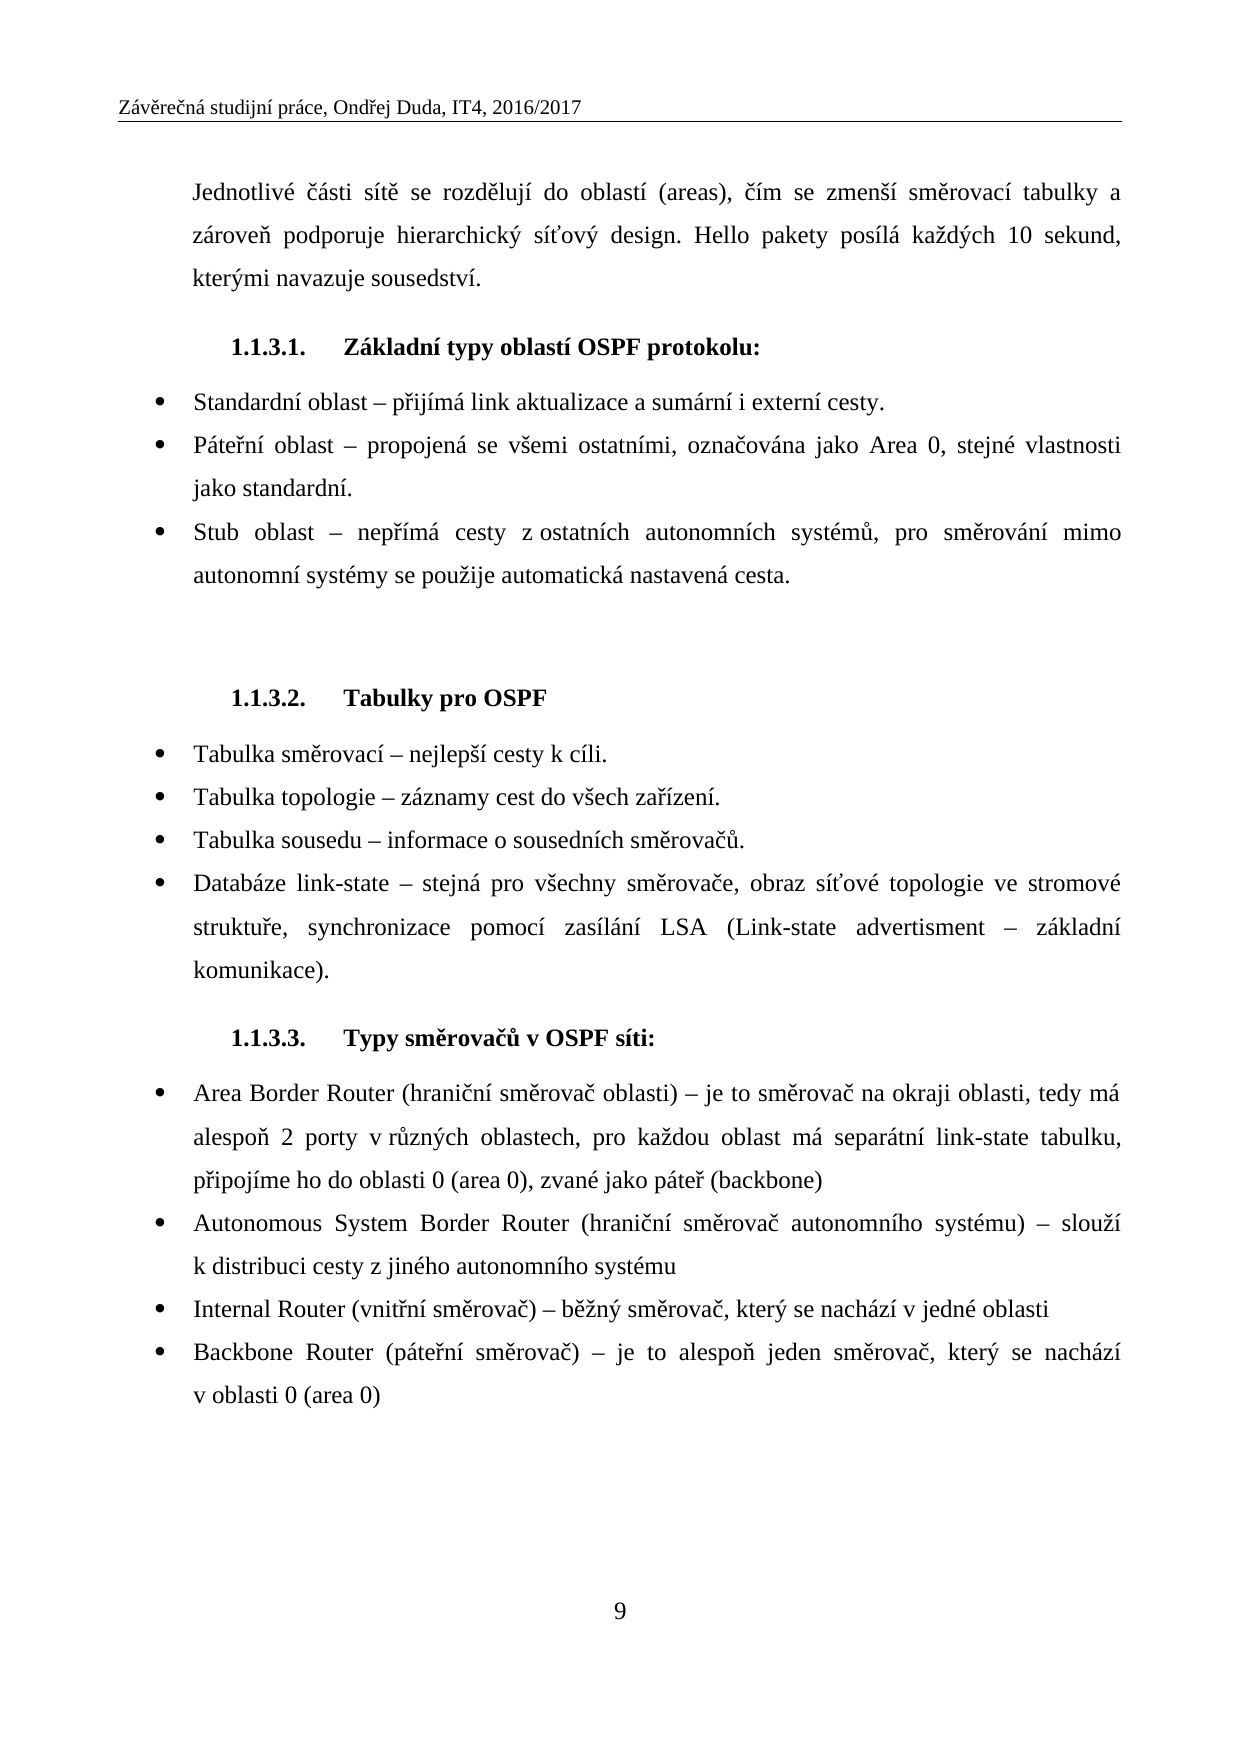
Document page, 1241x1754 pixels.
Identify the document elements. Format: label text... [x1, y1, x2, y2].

list Databáze link-state – stejná pro všechny směrovače, obraz síťové topologie ve stromové struktuře, synchronizace pomocí zasílání LSA (Link-state advertisment – základní komunikace). [156, 868, 1122, 983]
list Internal Router (vnitřní směrovač) – běžný směrovač, který se nachází v jedné oblasti [156, 1294, 1122, 1323]
list Standardní oblast – přijímá link aktualizace a sumární i externí cesty. [156, 387, 1122, 416]
list Stub oblast – nepřímá cesty z ostatních autonomních systémů, pro směrování mimo autonomní systémy se použije automatická nastavená cesta. [156, 517, 1122, 588]
list Tabulka topologie – záznamy cest do všech zařízení. [156, 782, 1122, 811]
subtitle Typy směrovačů v OSPF síti: [231, 1023, 1122, 1052]
list Autonomous System Border Router (hraniční směrovač autonomního systému) – slouží k distribuci cesty z jiného autonomního systému [156, 1208, 1122, 1280]
subtitle Základní typy oblastí OSPF protokolu: [231, 332, 1122, 360]
list Tabulka směrovací – nejlepší cesty k cíli. [156, 739, 1122, 768]
list Tabulka sousedu – informace o sousedních směrovačů. [156, 825, 1122, 854]
list Area Border Router (hraniční směrovač oblasti) – je to směrovač na okraji oblasti, tedy má alespoň 2 porty v různých oblastech, pro každou oblast má separátní link-state tabulku, připojíme ho do oblasti 0 (area 0), zvané jako páteř (backbone) [156, 1078, 1122, 1193]
list Páteřní oblast – propojená se všemi ostatními, označována jako Area 0, stejné vlastnosti jako standardní. [156, 430, 1122, 502]
subtitle Tabulky pro OSPF [231, 683, 1122, 712]
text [192, 177, 1122, 292]
list Backbone Router (páteřní směrovač) – je to alespoň jeden směrovač, který se nachází v oblasti 0 (area 0) [156, 1337, 1122, 1409]
